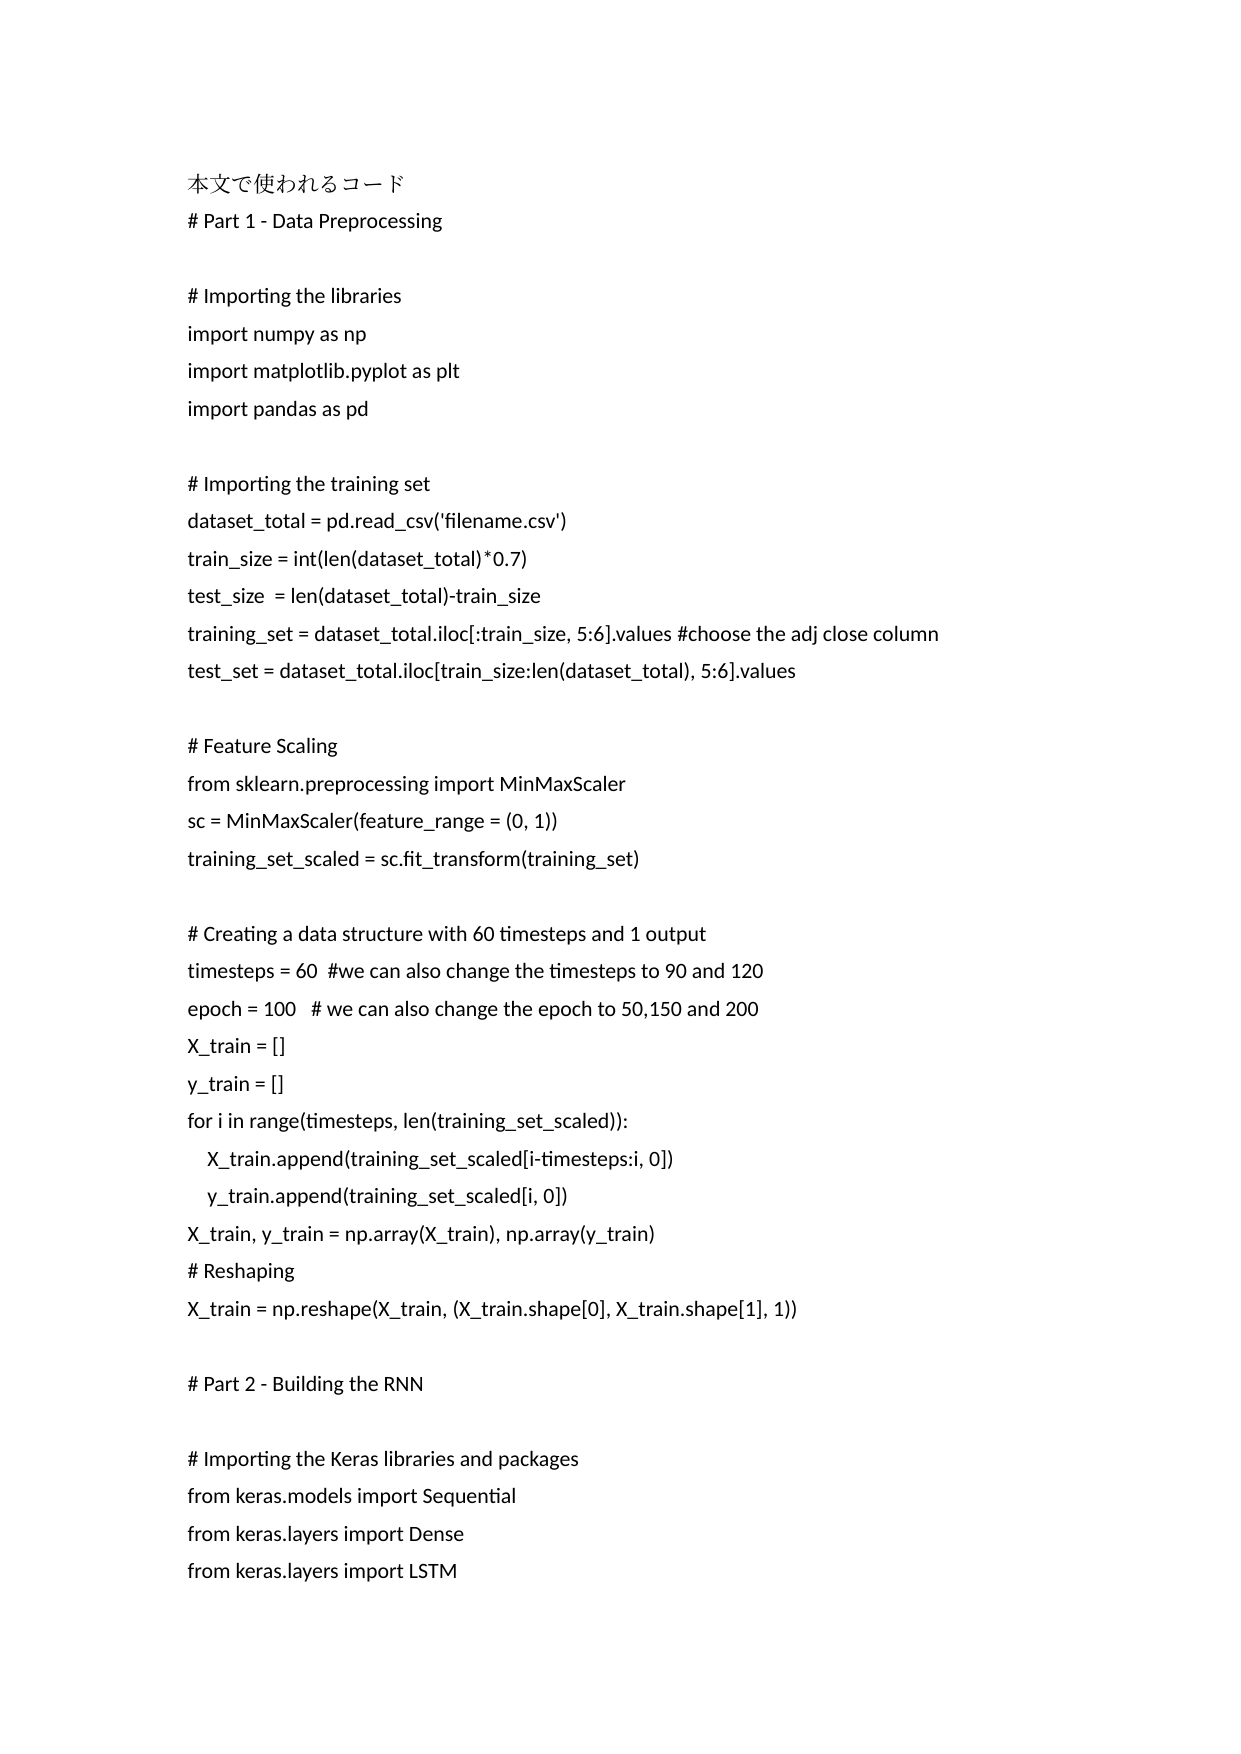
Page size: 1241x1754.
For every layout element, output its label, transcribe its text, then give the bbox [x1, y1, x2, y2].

text train_size = int(len(dataset_total)*0.7) [187, 539, 1053, 577]
text from keras.layers import Dense [187, 1514, 1053, 1552]
text sc = MinMaxScaler(feature_range = (0, 1)) [187, 802, 1053, 839]
text test_set = dataset_total.iloc[train_size:len(dataset_total), 5:6].values [187, 652, 1053, 689]
text X_train, y_train = np.array(X_train), np.array(y_train) [187, 1214, 1053, 1252]
text import matplotlib.pyplot as plt [187, 352, 1053, 389]
text y_train = [] [187, 1064, 1053, 1102]
text from keras.layers import LSTM [187, 1552, 1053, 1589]
text # Importing the Keras libraries and packages [187, 1439, 1053, 1477]
text from keras.models import Sequential [187, 1477, 1053, 1514]
text # Part 1 - Data Preprocessing [187, 202, 1053, 239]
text from sklearn.preprocessing import MinMaxScaler [187, 764, 1053, 802]
text for i in range(timesteps, len(training_set_scaled)): [187, 1102, 1053, 1139]
text 本文で使われるコード [187, 164, 1053, 202]
text import pandas as pd [187, 389, 1053, 427]
text # Importing the training set [187, 464, 1053, 502]
text # Importing the libraries [187, 277, 1053, 314]
text # Feature Scaling [187, 727, 1053, 764]
text y_train.append(training_set_scaled[i, 0]) [187, 1177, 1053, 1214]
text test_size = len(dataset_total)-train_size [187, 577, 1053, 614]
text # Creating a data structure with 60 timesteps and 1 output [187, 914, 1053, 952]
text epoch = 100 # we can also change the epoch to 50,150 and 200 [187, 989, 1053, 1027]
text dataset_total = pd.read_csv('filename.csv') [187, 502, 1053, 539]
text X_train = [] [187, 1027, 1053, 1064]
text training_set_scaled = sc.fit_transform(training_set) [187, 839, 1053, 877]
text X_train.append(training_set_scaled[i-timesteps:i, 0]) [187, 1139, 1053, 1177]
text # Reshaping [187, 1252, 1053, 1289]
text training_set = dataset_total.iloc[:train_size, 5:6].values #choose the adj close column [187, 614, 1053, 652]
text X_train = np.reshape(X_train, (X_train.shape[0], X_train.shape[1], 1)) [187, 1289, 1053, 1327]
text timesteps = 60 #we can also change the timesteps to 90 and 120 [187, 952, 1053, 989]
text import numpy as np [187, 314, 1053, 352]
text # Part 2 - Building the RNN [187, 1364, 1053, 1402]
